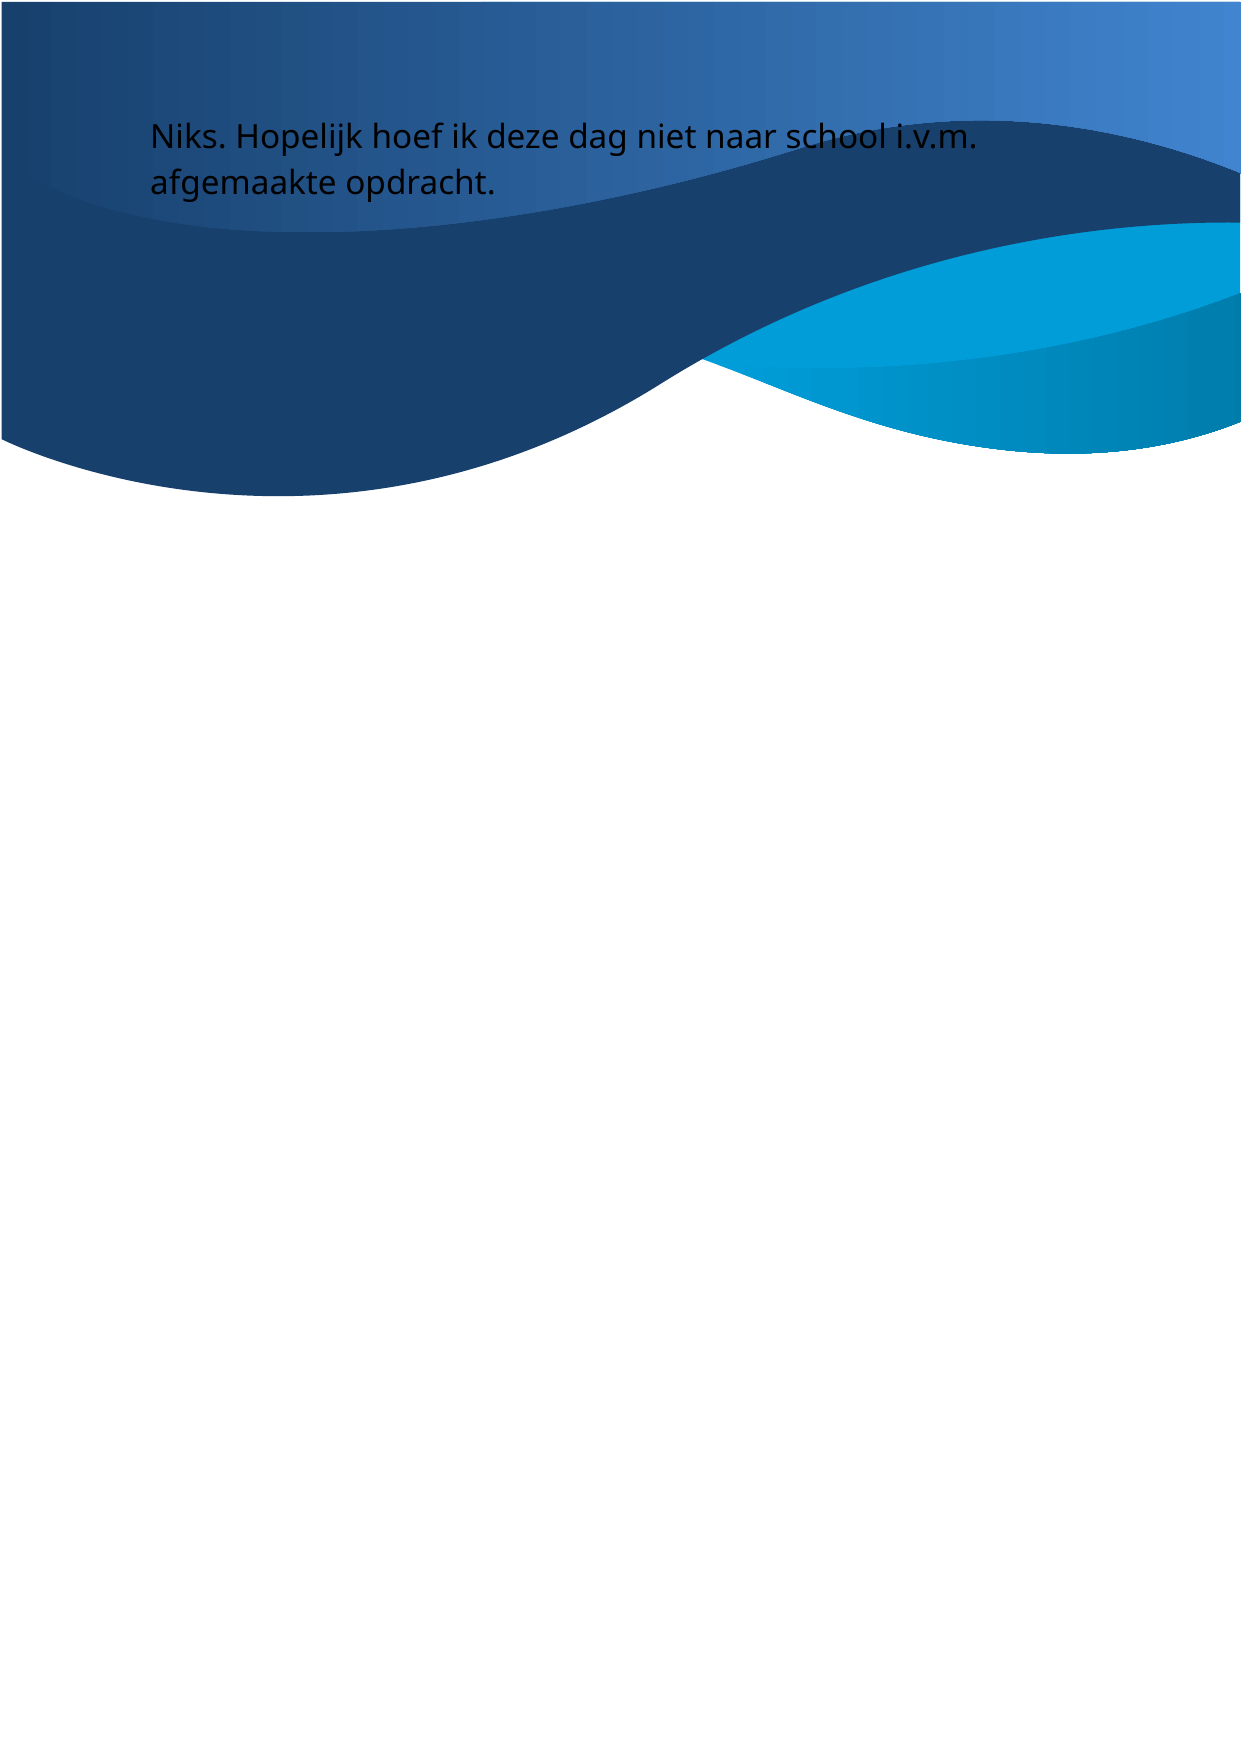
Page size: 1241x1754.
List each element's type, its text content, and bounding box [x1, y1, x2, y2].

text Niks. Hopelijk hoef ik deze dag niet naar school i.v.m. afgemaakte opdracht. [150, 113, 1090, 204]
